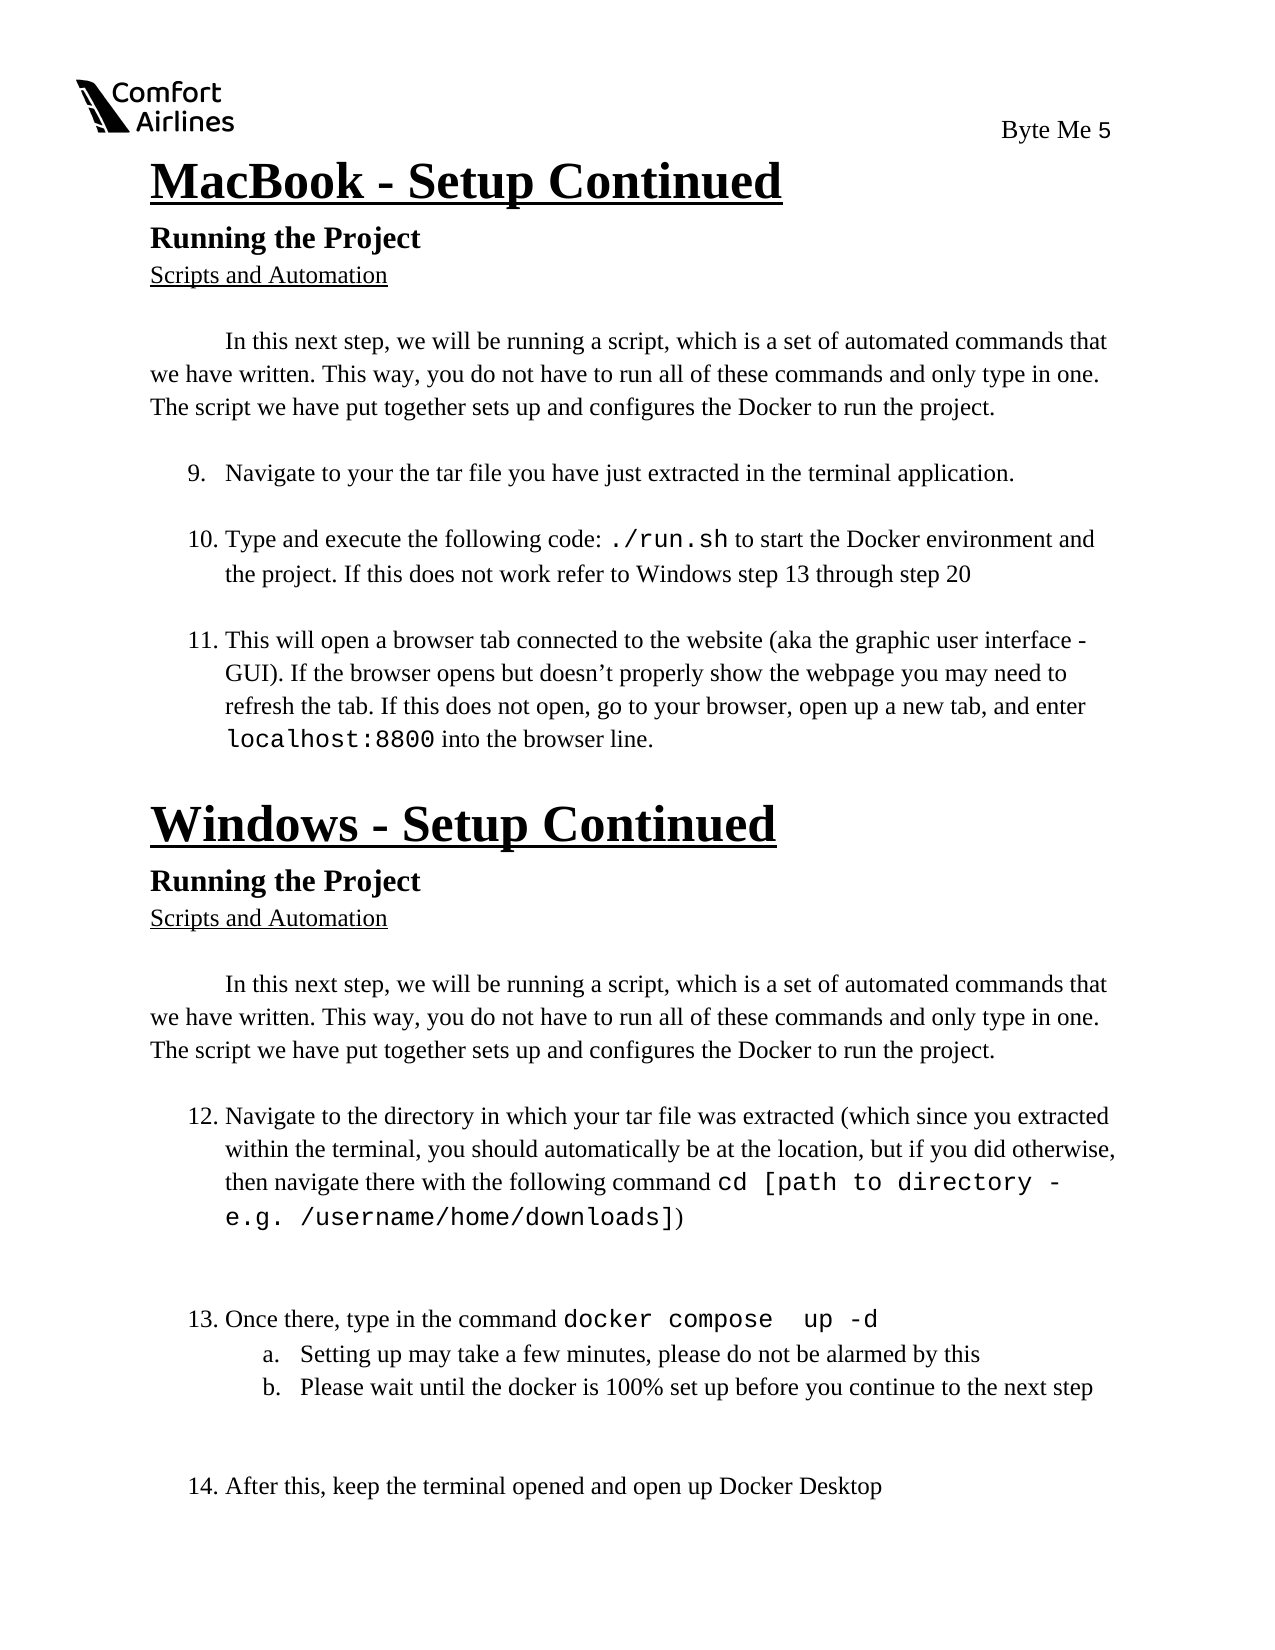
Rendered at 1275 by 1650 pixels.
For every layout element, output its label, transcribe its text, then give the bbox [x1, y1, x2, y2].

text Windows - Setup Continued [150, 793, 1125, 853]
list Navigate to the directory in which your tar file was extracted (which since you extracted within the terminal, you should automatically be at the location, but if you did otherwise, then navigate there with the following command cd [path to directory - e.g. /username/home/downloads]) [187, 1101, 1125, 1233]
text In this next step, we will be running a script, which is a set of automated commands that we have written. This way, you do not have to run all of these commands and only type in one. The script we have put together sets up and configures the Docker to run the project. [150, 969, 1125, 1064]
text Scripts and Automation [150, 903, 1125, 932]
list This will open a browser tab connected to the website (aka the graphic user interface - GUI). If the browser opens but doesn’t properly show the webpage you may need to refresh the tab. If this does not open, go to your browser, open up a new tab, and enter localhost:8800 into the browser line. [187, 625, 1125, 755]
list After this, keep the terminal opened and open up Docker Desktop [187, 1471, 1125, 1500]
text Scripts and Automation [150, 260, 1125, 289]
list Type and execute the following code: ./run.sh to start the Docker environment and the project. If this does not work refer to Windows step 13 through step 20 [187, 524, 1125, 588]
text In this next step, we will be running a script, which is a set of automated commands that we have written. This way, you do not have to run all of these commands and only type in one. The script we have put together sets up and configures the Docker to run the project. [150, 326, 1125, 421]
text MacBook - Setup Continued [150, 150, 1125, 210]
list Please wait until the docker is 100% set up before you continue to the next step [262, 1372, 1125, 1401]
text Running the Project [150, 219, 1125, 255]
text Running the Project [150, 862, 1125, 898]
list Once there, type in the command docker compose up -d [187, 1304, 1125, 1334]
list Setting up may take a few minutes, please do not be alarmed by this [262, 1339, 1125, 1368]
picture [72, 75, 241, 139]
list Navigate to your the tar file you have just extracted in the terminal application. [187, 458, 1125, 487]
